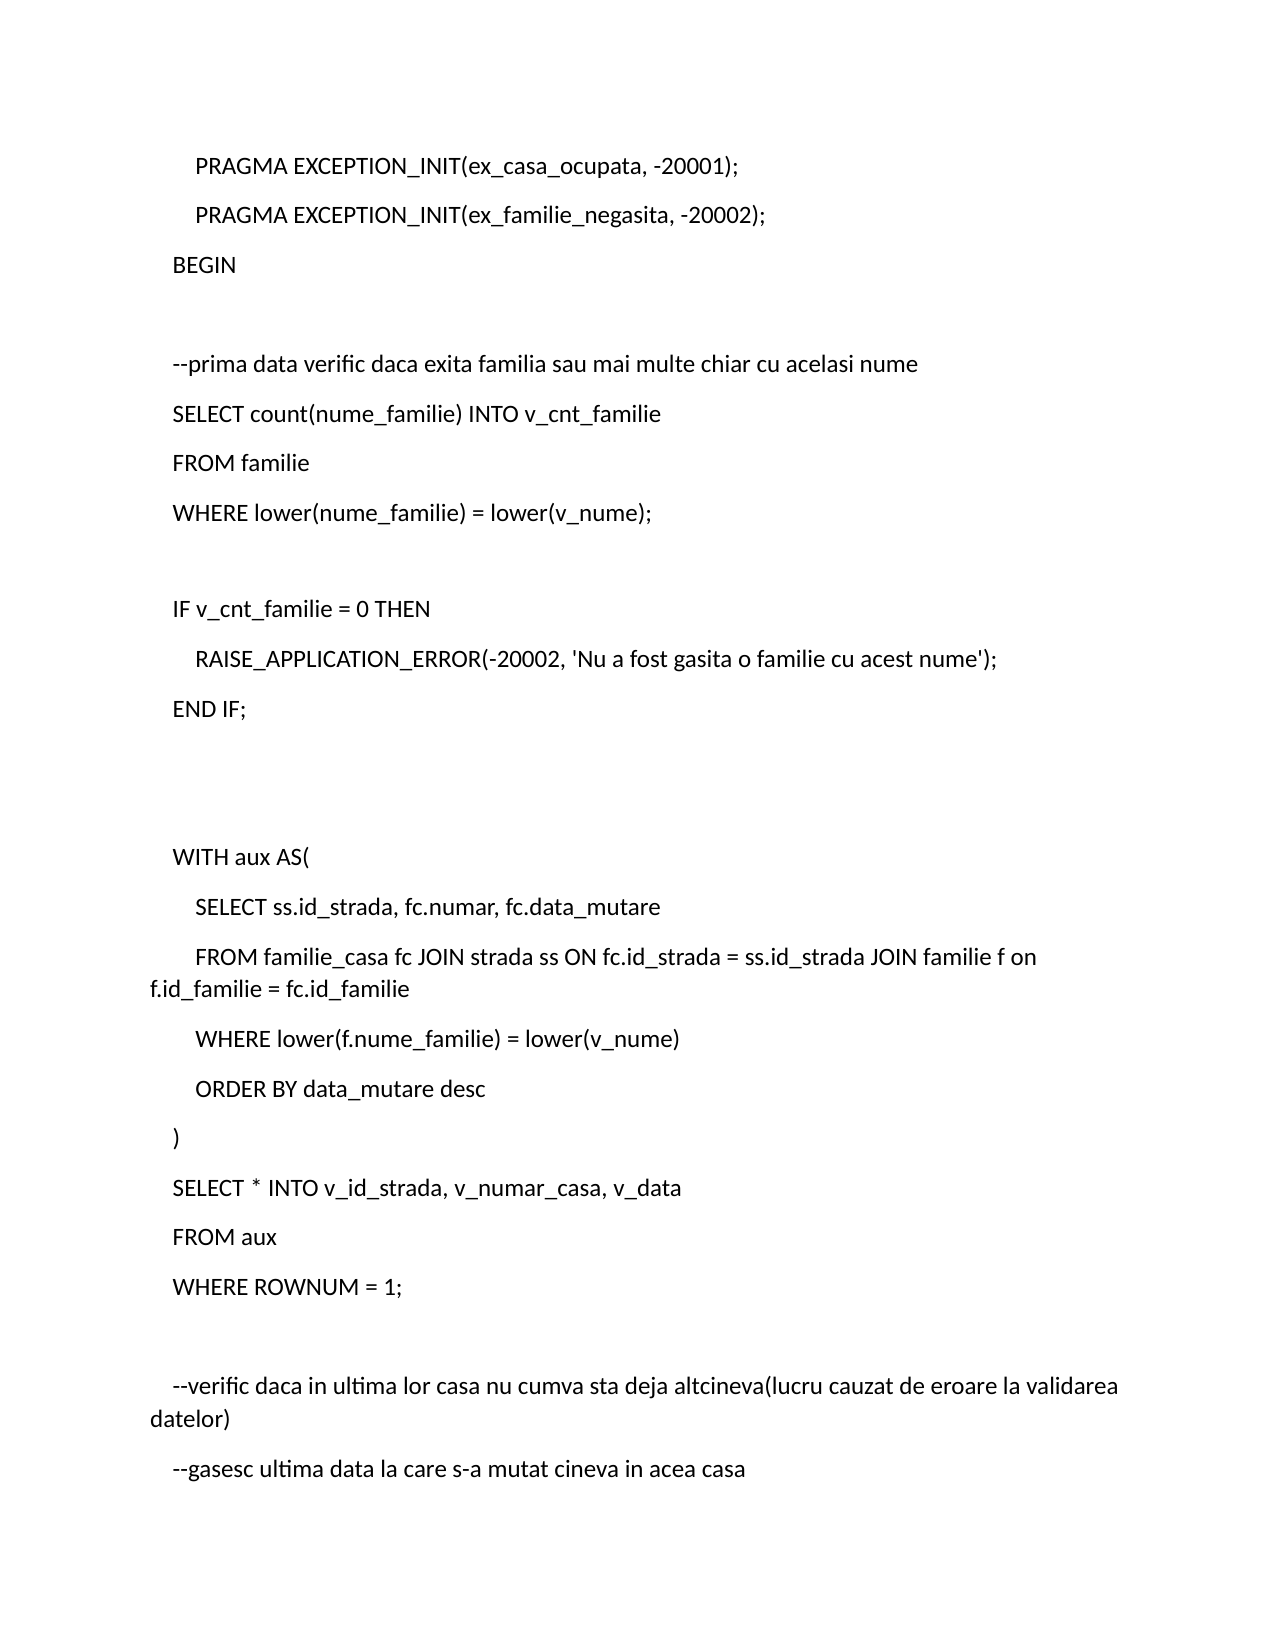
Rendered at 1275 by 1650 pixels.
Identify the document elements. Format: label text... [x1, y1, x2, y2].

text SELECT * INTO v_id_strada, v_numar_casa, v_data [150, 1172, 1125, 1202]
text FROM aux [150, 1221, 1125, 1252]
text WHERE lower(f.nume_familie) = lower(v_nume) [150, 1023, 1125, 1054]
text --verific daca in ultima lor casa nu cumva sta deja altcineva(lucru cauzat de eroare la validarea datelor) [150, 1370, 1125, 1434]
text IF v_cnt_familie = 0 THEN [150, 593, 1125, 624]
text --prima data verific daca exita familia sau mai multe chiar cu acelasi nume [150, 348, 1125, 379]
text FROM familie_casa fc JOIN strada ss ON fc.id_strada = ss.id_strada JOIN familie f on f.id_familie = fc.id_familie [150, 941, 1125, 1004]
text PRAGMA EXCEPTION_INIT(ex_familie_negasita, -20002); [150, 199, 1125, 230]
text FROM familie [150, 447, 1125, 478]
text RAISE_APPLICATION_ERROR(-20002, 'Nu a fost gasita o familie cu acest nume'); [150, 643, 1125, 674]
text WHERE ROWNUM = 1; [150, 1271, 1125, 1302]
text END IF; [150, 693, 1125, 723]
text WHERE lower(nume_familie) = lower(v_nume); [150, 497, 1125, 528]
text SELECT ss.id_strada, fc.numar, fc.data_mutare [150, 891, 1125, 922]
text --gasesc ultima data la care s-a mutat cineva in acea casa [150, 1453, 1125, 1483]
text WITH aux AS( [150, 841, 1125, 872]
text SELECT count(nume_familie) INTO v_cnt_familie [150, 398, 1125, 428]
text ) [150, 1122, 1125, 1153]
text BEGIN [150, 249, 1125, 280]
text PRAGMA EXCEPTION_INIT(ex_casa_ocupata, -20001); [150, 150, 1125, 181]
text ORDER BY data_mutare desc [150, 1073, 1125, 1103]
